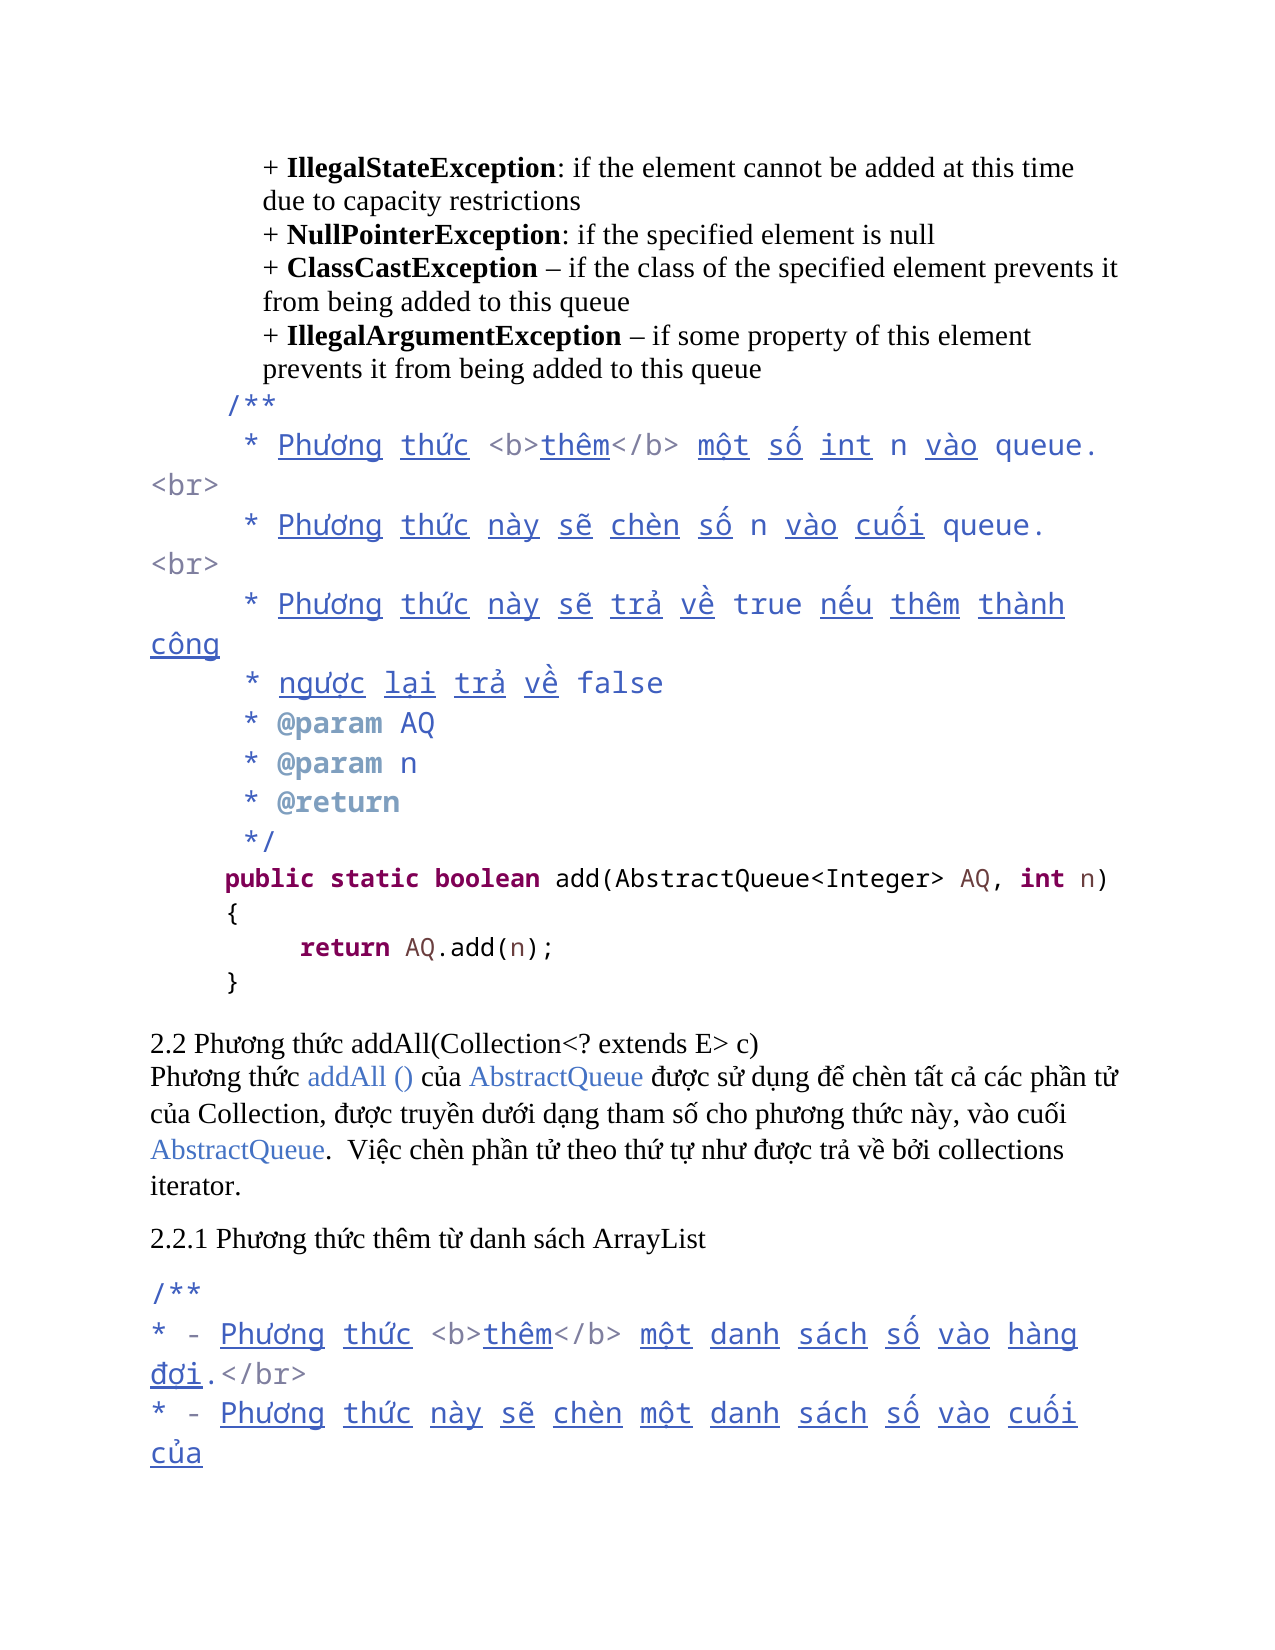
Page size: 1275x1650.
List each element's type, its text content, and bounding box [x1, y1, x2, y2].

text * @param AQ [150, 702, 1125, 742]
text */ [150, 821, 1125, 861]
text * Phương thức <b>thêm</b> một số int n vào queue. <br> [150, 424, 1125, 504]
text 2.2 Phương thức addAll​(Collection<? extends E> c) [150, 1026, 1125, 1059]
text * Phương thức này sẽ chèn số n vào cuối queue. <br> [150, 504, 1125, 583]
text * @return [150, 782, 1125, 821]
text * - Phương thức <b>thêm</b> một danh sách số vào hàng đợi.</br> [150, 1313, 1125, 1393]
text * - Phương thức này sẽ chèn một danh sách số vào cuối của [150, 1393, 1125, 1472]
text return AQ.add(n); [150, 929, 1125, 963]
text + NullPointerException: if the specified element is null [262, 217, 1125, 251]
text /** [150, 1274, 1125, 1313]
text Phương thức addAll () của AbstractQueue được sử dụng để chèn tất cả các phần tử của Collection, được truyền dưới dạng tham số cho phương thức này, vào cuối AbstractQueue. Việc chèn phần tử theo thứ tự như được trả về bởi collections iterator. [150, 1059, 1125, 1202]
text + IllegalStateException: if the element cannot be added at this time due to capacity restrictions [262, 150, 1125, 217]
text public static boolean add(AbstractQueue<Integer> AQ, int n) [150, 861, 1125, 895]
text + IllegalArgumentException – if some property of this element prevents it from being added to this queue [262, 318, 1125, 385]
text * Phương thức này sẽ trả về true nếu thêm thành công [150, 583, 1125, 663]
text 2.2.1 Phương thức thêm từ danh sách ArrayList [150, 1221, 1125, 1254]
text /** [150, 385, 1125, 424]
text * @param n [150, 742, 1125, 782]
text } [150, 963, 1125, 997]
text { [150, 895, 1125, 929]
text + ClassCastException – if the class of the specified element prevents it from being added to this queue [262, 251, 1125, 318]
text * ngược lại trả về false [244, 663, 1125, 702]
